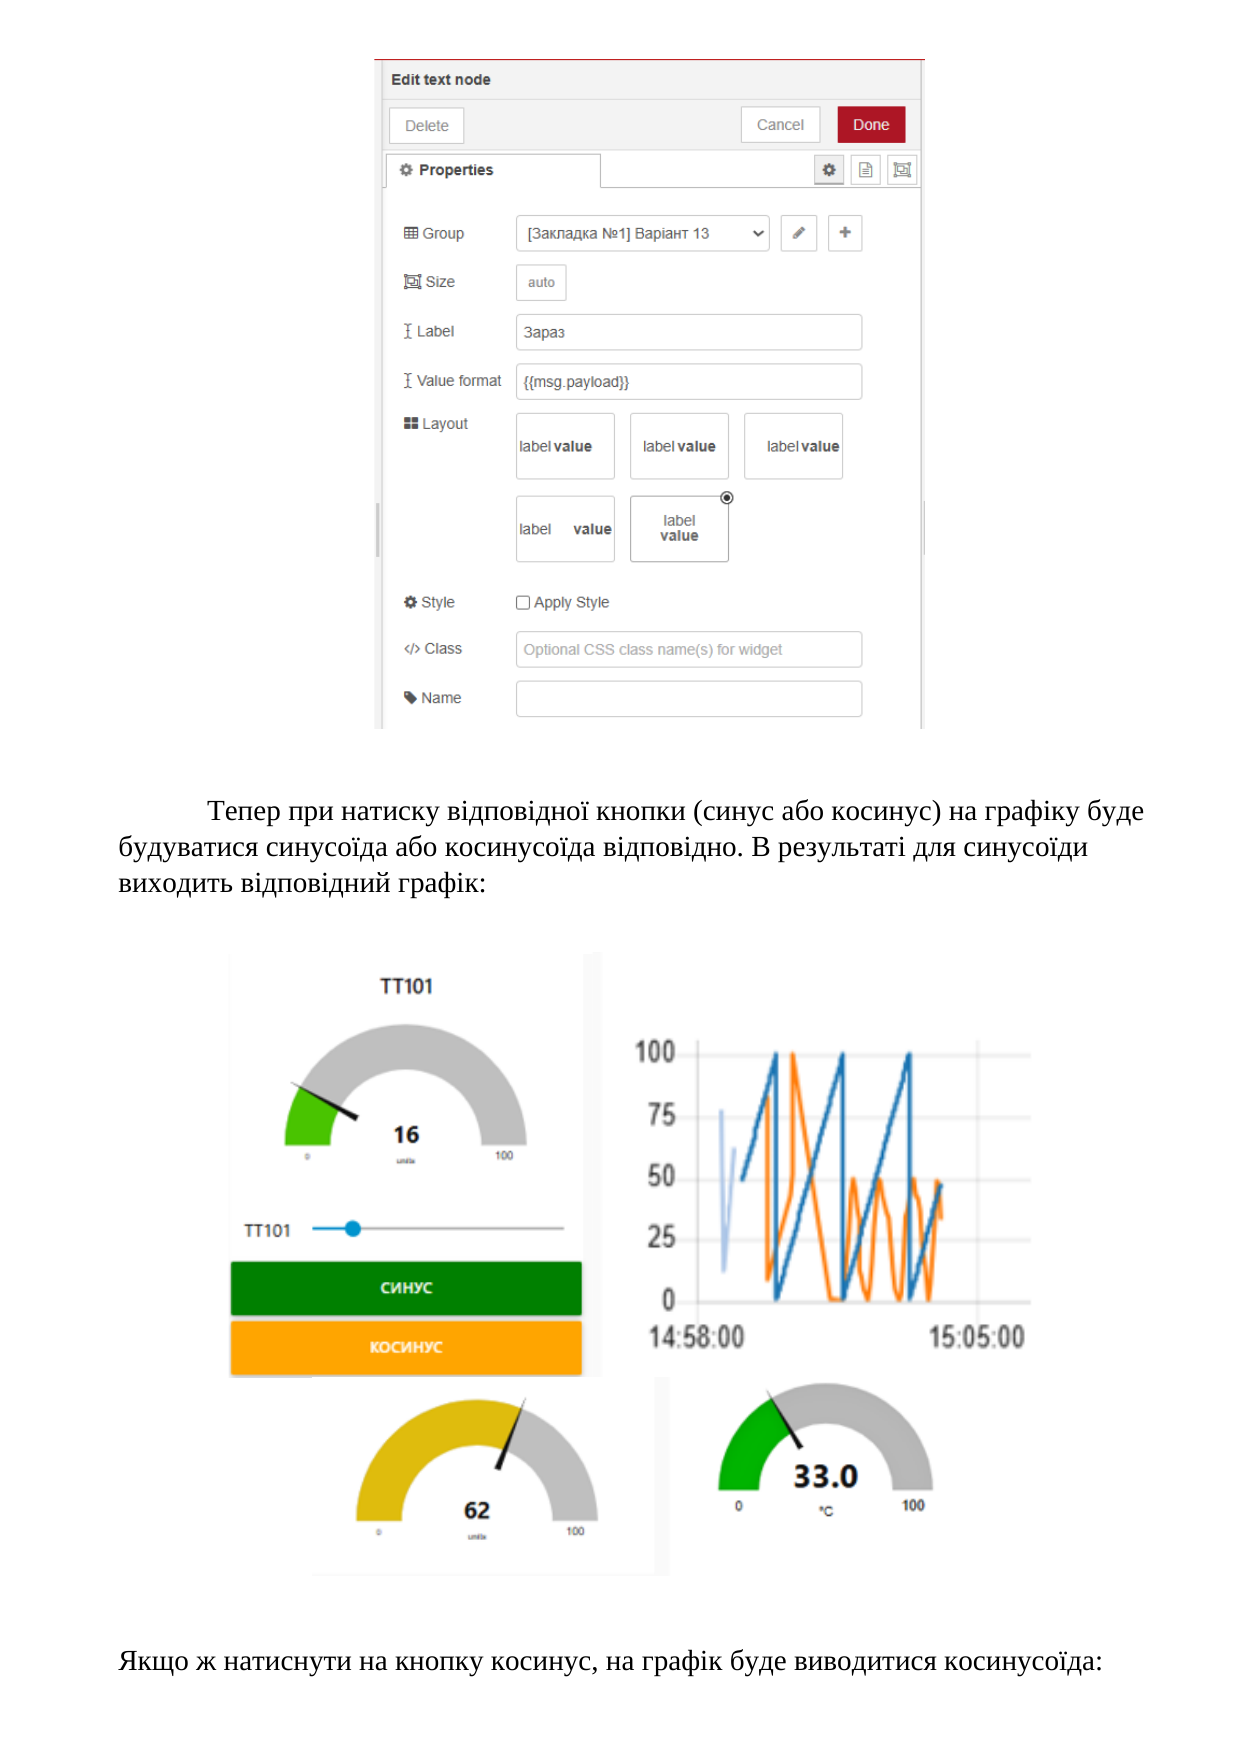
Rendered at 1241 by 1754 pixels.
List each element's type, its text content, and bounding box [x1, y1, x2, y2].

text Тепер при натиску відповідної кнопки (синус або косинус) на графіку буде будуватися синусоїда або косинусоїда відповідно. В результаті для синусоїди виходить відповідний графік: [118, 793, 1181, 899]
picture [228, 952, 1071, 1576]
text Якщо ж натиснути на кнопку косинус, на графік буде виводитися косинусоїда: [118, 1643, 1181, 1677]
picture [374, 59, 925, 729]
